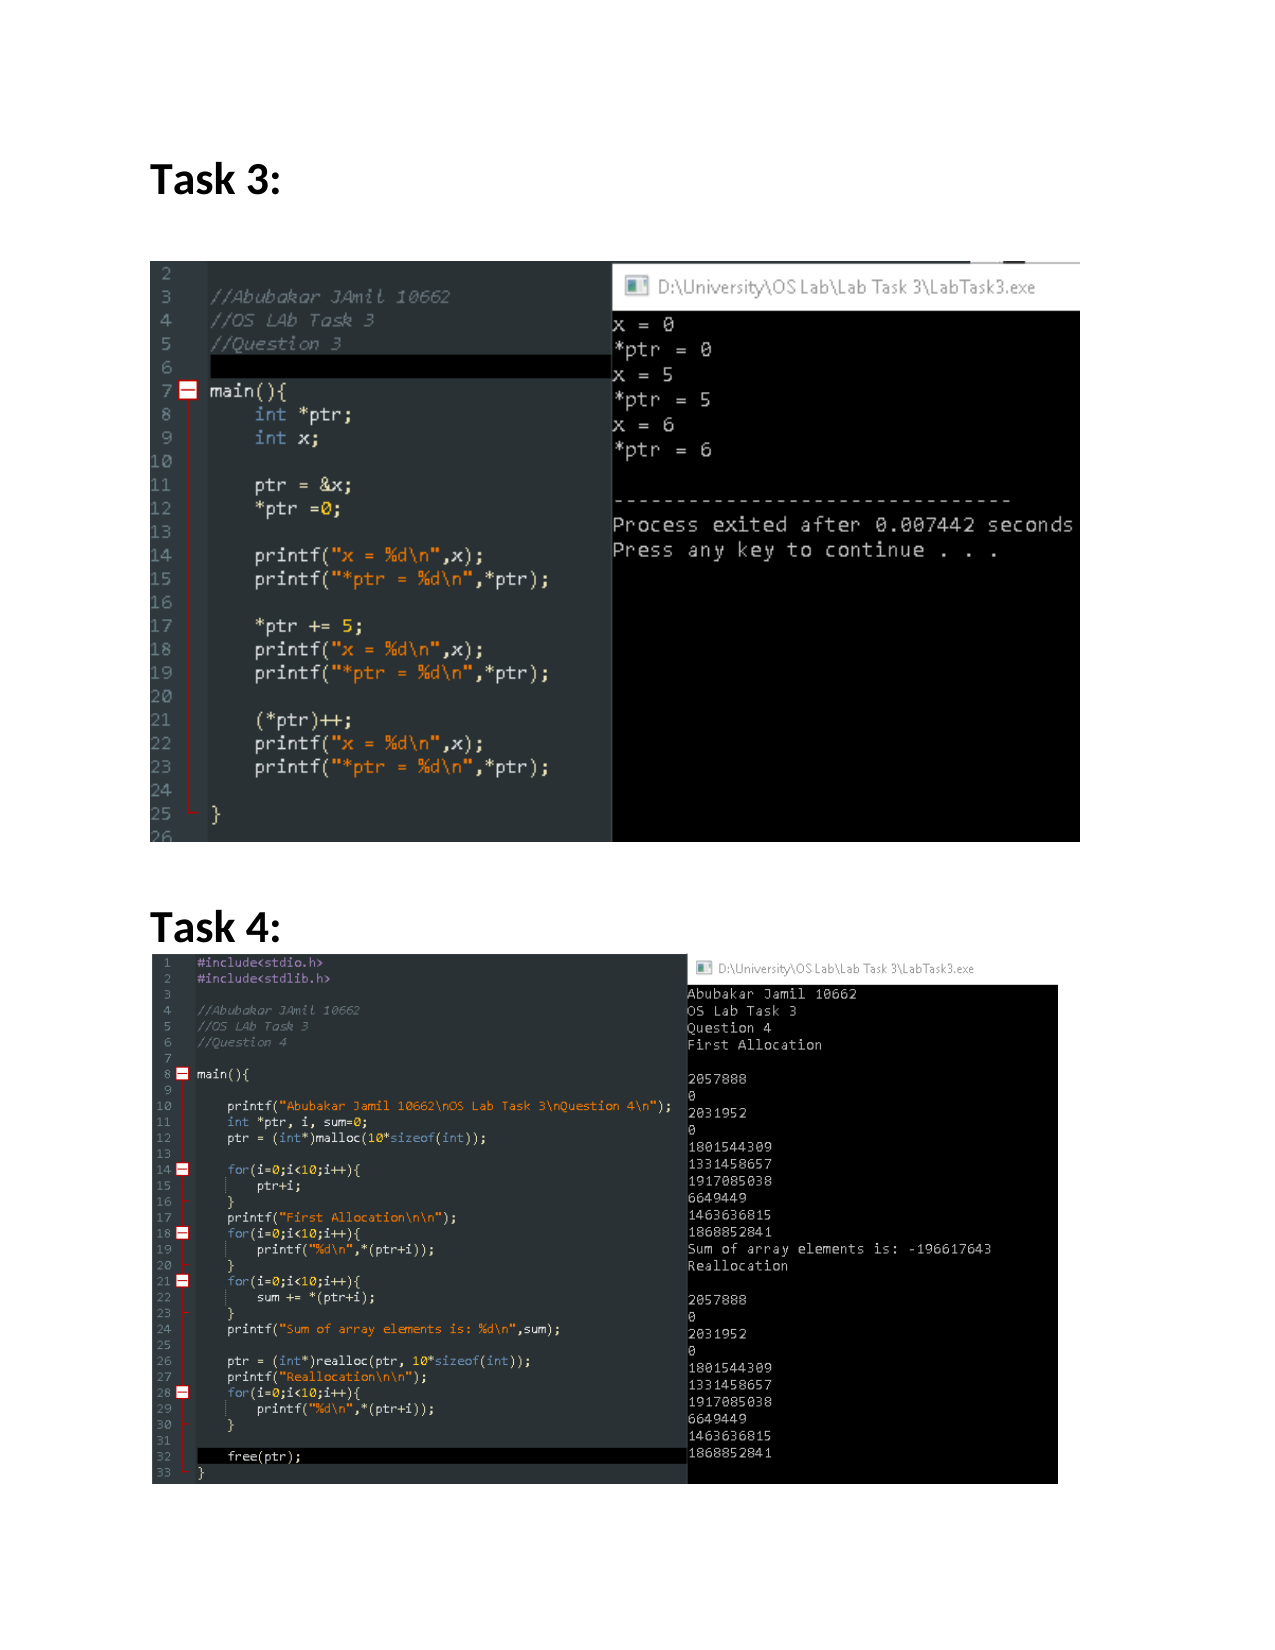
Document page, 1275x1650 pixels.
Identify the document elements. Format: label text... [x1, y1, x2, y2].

text Task 3: [150, 150, 1125, 206]
text Task 4: [150, 898, 1125, 953]
picture [150, 953, 1058, 1484]
picture [150, 261, 1080, 842]
